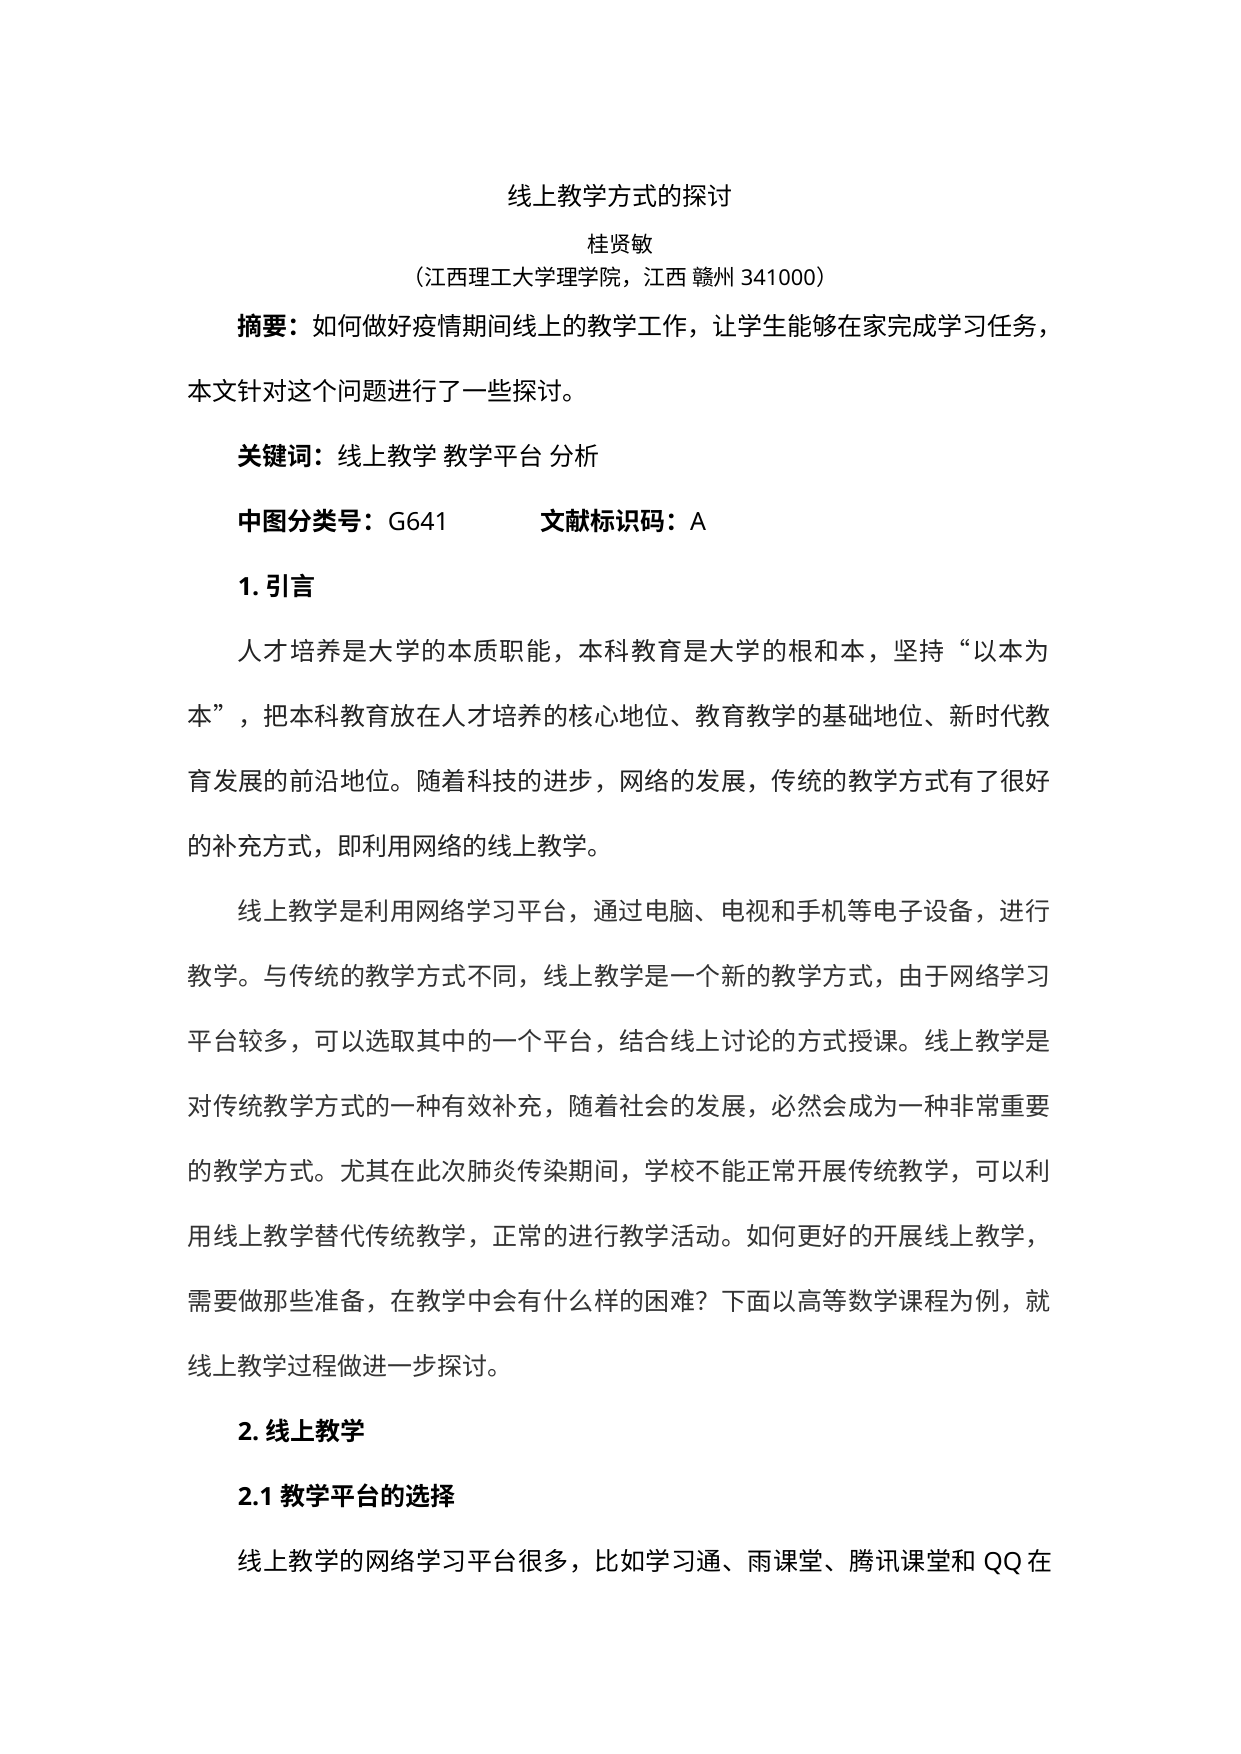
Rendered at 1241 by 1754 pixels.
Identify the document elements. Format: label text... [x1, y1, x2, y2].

text 线上教学方式的探讨 [187, 162, 1053, 227]
text 人才培养是大学的本质职能，本科教育是大学的根和本，坚持“以本为本”，把本科教育放在人才培养的核心地位、教育教学的基础地位、新时代教育发展的前沿地位。随着科技的进步，网络的发展，传统的教学方式有了很好的补充方式，即利用网络的线上教学。 [187, 617, 1053, 877]
text 关键词：线上教学 教学平台 分析 [187, 422, 1053, 487]
text 摘要：如何做好疫情期间线上的教学工作，让学生能够在家完成学习任务，本文针对这个问题进行了一些探讨。 [187, 292, 1053, 422]
text 2. 线上教学 [187, 1397, 1053, 1462]
text （江西理工大学理学院，江西 赣州 341000） [187, 259, 1053, 292]
text 线上教学是利用网络学习平台，通过电脑、电视和手机等电子设备，进行教学。与传统的教学方式不同，线上教学是一个新的教学方式，由于网络学习平台较多，可以选取其中的一个平台，结合线上讨论的方式授课。线上教学是对传统教学方式的一种有效补充，随着社会的发展，必然会成为一种非常重要的教学方式。尤其在此次肺炎传染期间，学校不能正常开展传统教学，可以利用线上教学替代传统教学，正常的进行教学活动。如何更好的开展线上教学，需要做那些准备，在教学中会有什么样的困难？下面以高等数学课程为例，就线上教学过程做进一步探讨。 [187, 877, 1053, 1397]
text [187, 1527, 1053, 1592]
text 2.1 教学平台的选择 [187, 1462, 1053, 1527]
text 中图分类号：G641 文献标识码：A [187, 487, 1053, 552]
text 桂贤敏 [187, 227, 1053, 259]
text 1. 引言 [187, 552, 1053, 617]
